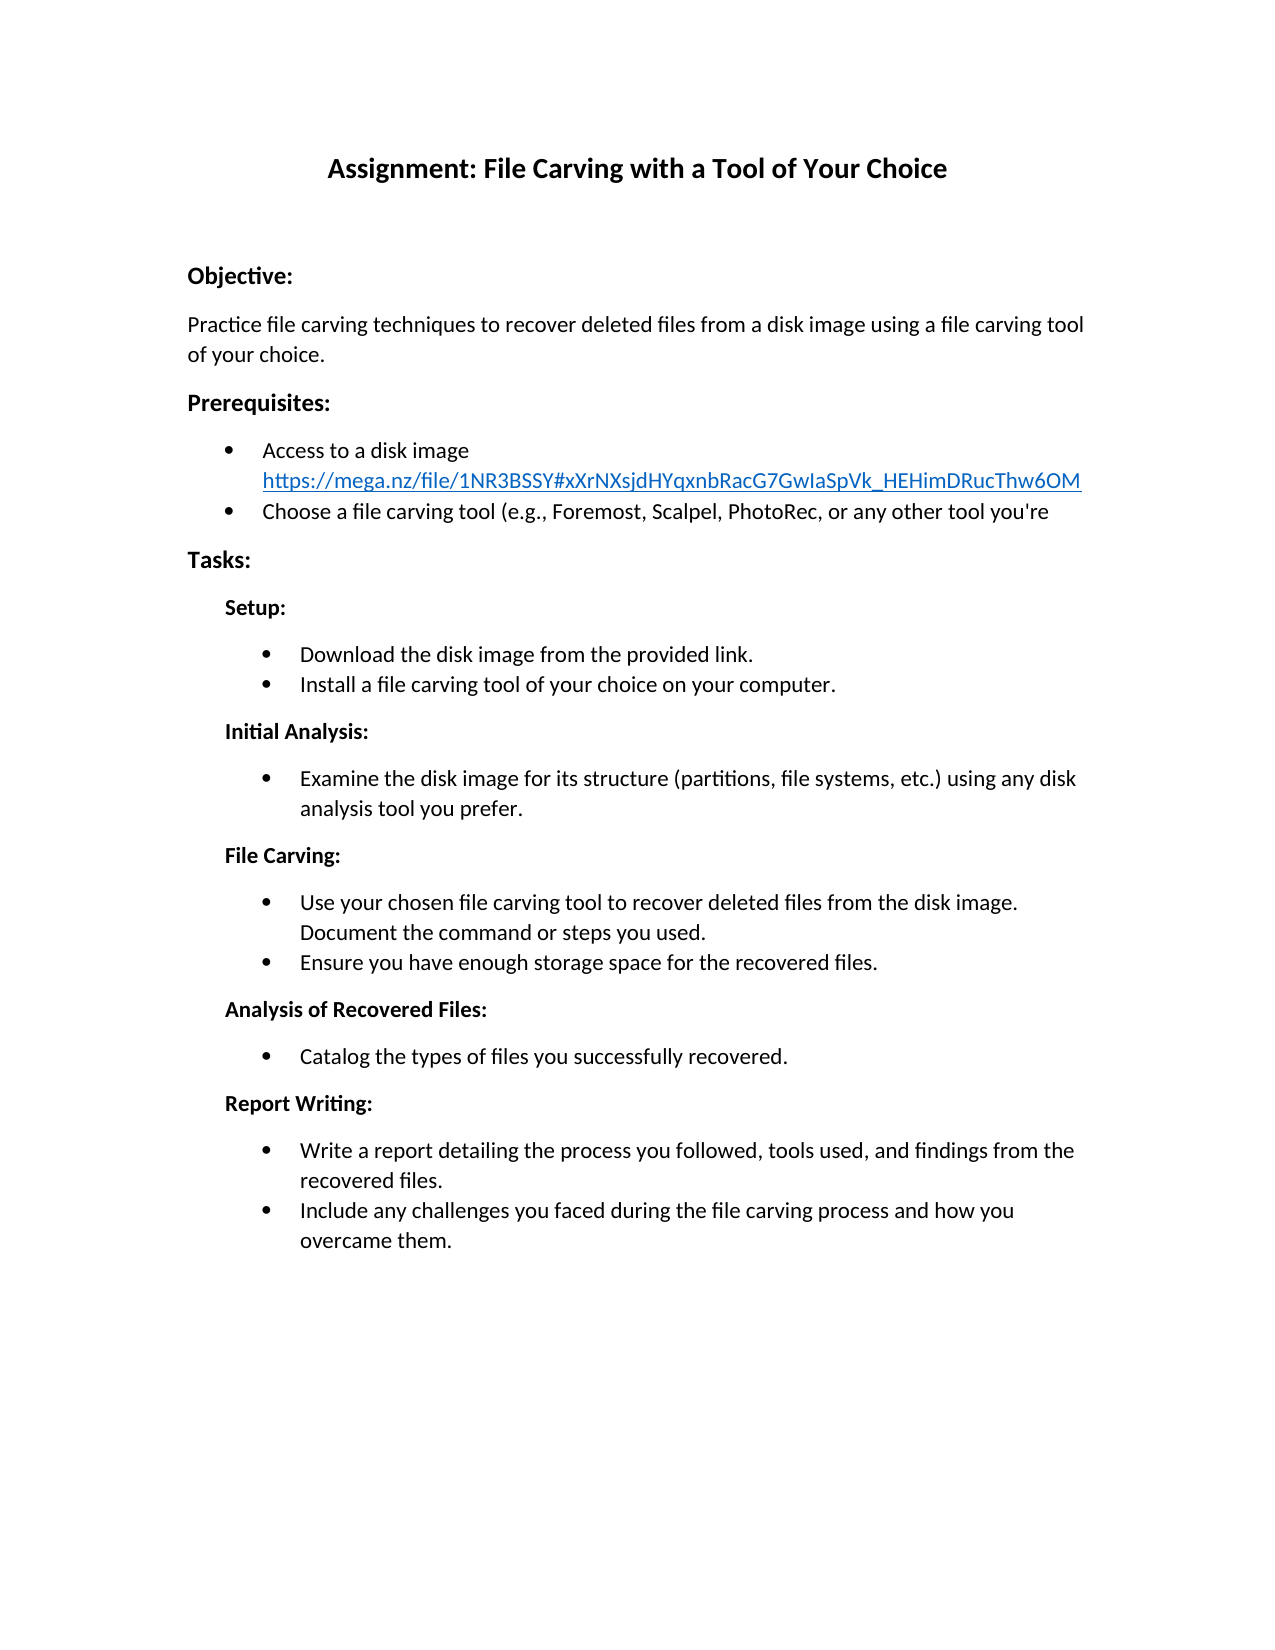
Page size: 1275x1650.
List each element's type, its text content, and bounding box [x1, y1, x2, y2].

text Tasks: [187, 544, 1087, 574]
list Download the disk image from the provided link. [262, 640, 1087, 668]
list Use your chosen file carving tool to recover deleted files from the disk image. Document the command or steps you used. [262, 888, 1087, 946]
text Initial Analysis: [225, 717, 1087, 745]
text Analysis of Recovered Files: [225, 995, 1087, 1023]
list Access to a disk image https://mega.nz/file/1NR3BSSY#xXrNXsjdHYqxnbRacG7GwIaSpVk_HEHimDRucThw6OM [225, 436, 1087, 495]
list Ensure you have enough storage space for the recovered files. [262, 948, 1087, 977]
list Install a file carving tool of your choice on your computer. [262, 670, 1087, 698]
list Include any challenges you faced during the file carving process and how you overcame them. [262, 1196, 1087, 1255]
text File Carving: [225, 841, 1087, 869]
text Report Writing: [225, 1089, 1087, 1117]
text Practice file carving techniques to recover deleted files from a disk image using a file carving tool of your choice. [187, 310, 1087, 368]
text Assignment: File Carving with a Tool of Your Choice [187, 150, 1087, 186]
text Prerequisites: [187, 387, 1087, 417]
list Examine the disk image for its structure (partitions, file systems, etc.) using any disk analysis tool you prefer. [262, 764, 1087, 822]
text Setup: [225, 593, 1087, 621]
list Write a report detailing the process you followed, tools used, and findings from the recovered files. [262, 1136, 1087, 1194]
text Objective: [187, 260, 1087, 291]
list Catalog the types of files you successfully recovered. [262, 1042, 1087, 1070]
list Choose a file carving tool (e.g., Foremost, Scalpel, PhotoRec, or any other tool you're [225, 497, 1087, 525]
